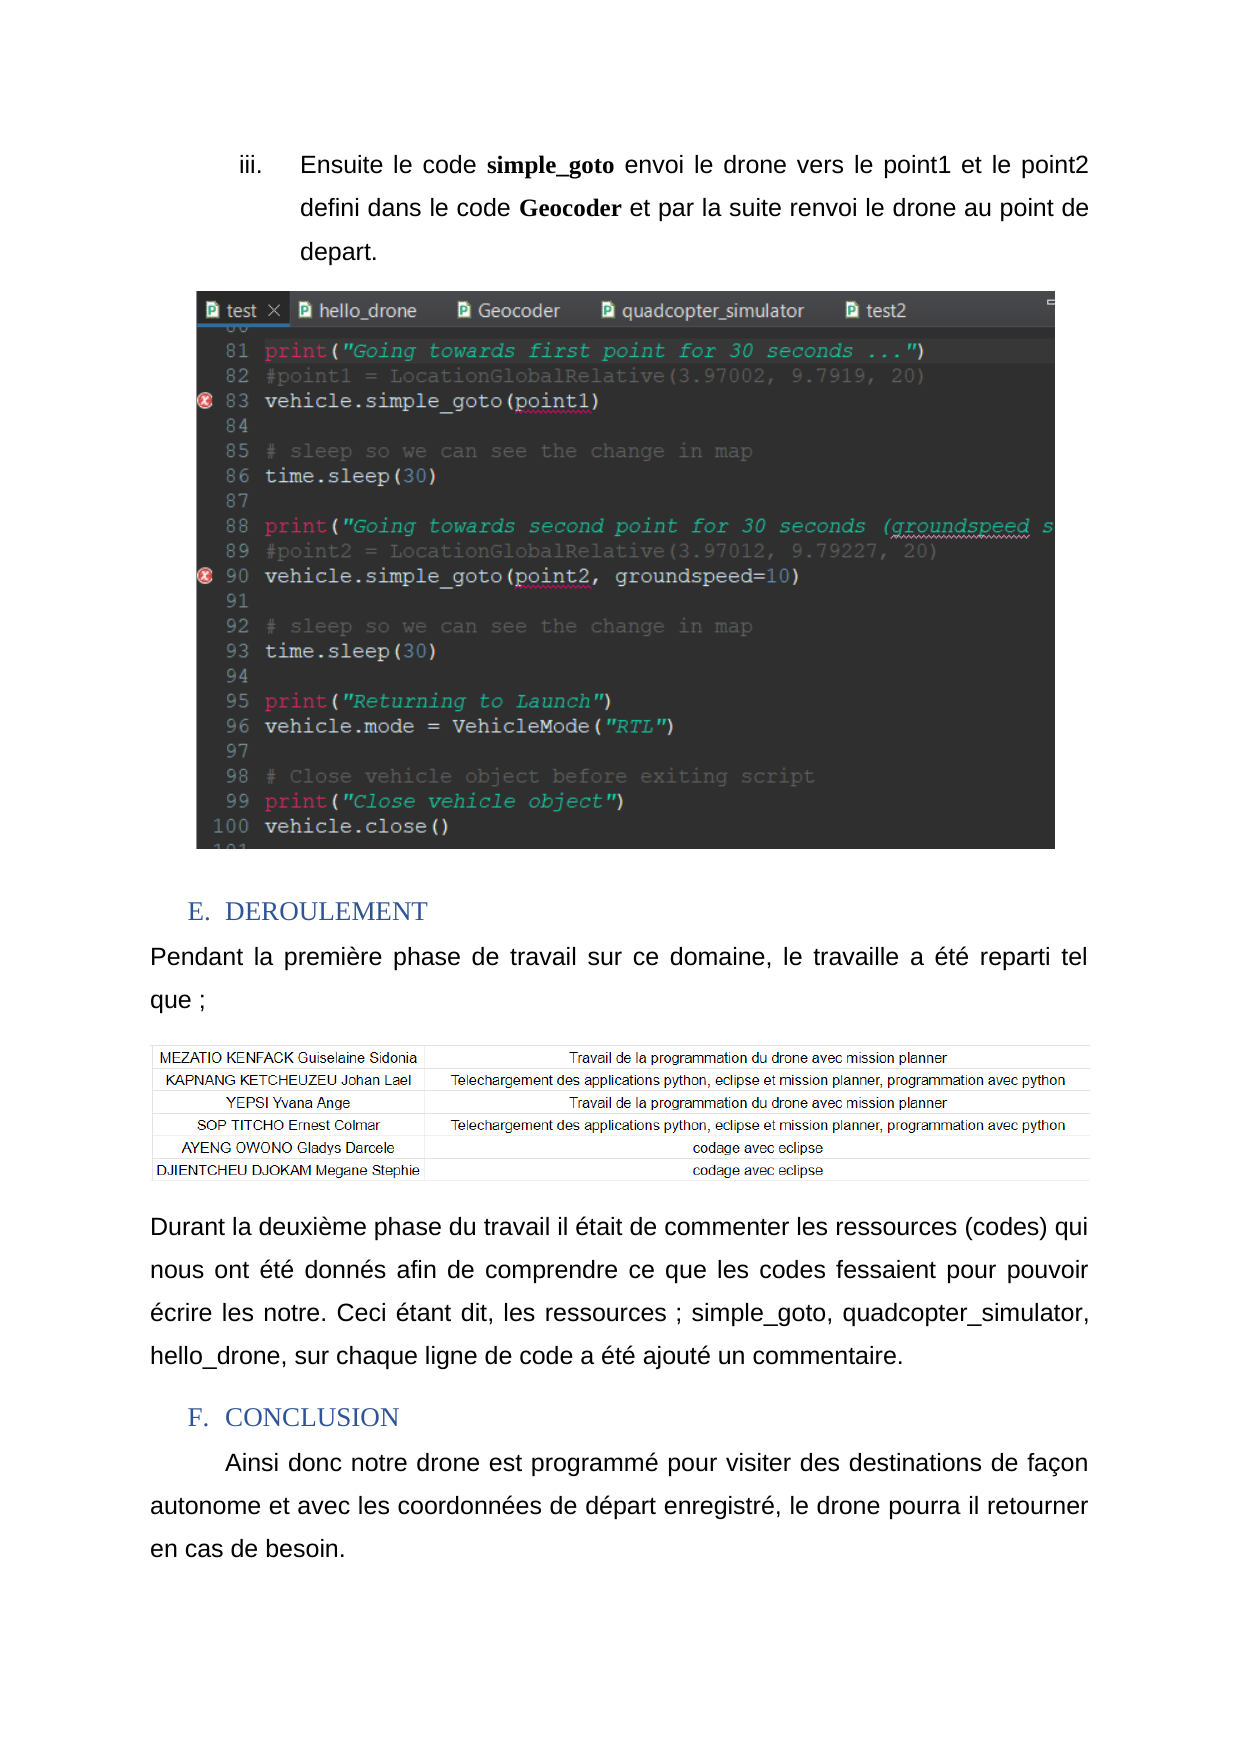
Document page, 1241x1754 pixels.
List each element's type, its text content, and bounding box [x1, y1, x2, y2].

list Ensuite le code simple_goto envoi le drone vers le point1 et le point2 defini dans le code Geocoder et par la suite renvoi le drone au point de depart. [262, 150, 1090, 265]
subtitle CONCLUSION [187, 1401, 1090, 1432]
picture [150, 1045, 1091, 1181]
text Ainsi donc notre drone est programmé pour visiter des destinations de façon autonome et avec les coordonnées de départ enregistré, le drone pourra il retourner en cas de besoin. [150, 1448, 1090, 1563]
picture [196, 291, 1055, 849]
text Pendant la première phase de travail sur ce domaine, le travaille a été reparti tel que ; [150, 942, 1090, 1014]
text Durant la deuxième phase du travail il était de commenter les ressources (codes) qui nous ont été donnés afin de comprendre ce que les codes fessaient pour pouvoir écrire les notre. Ceci étant dit, les ressources ; simple_goto, quadcopter_simulator, hello_drone, sur chaque ligne de code a été ajouté un commentaire. [150, 1212, 1090, 1370]
